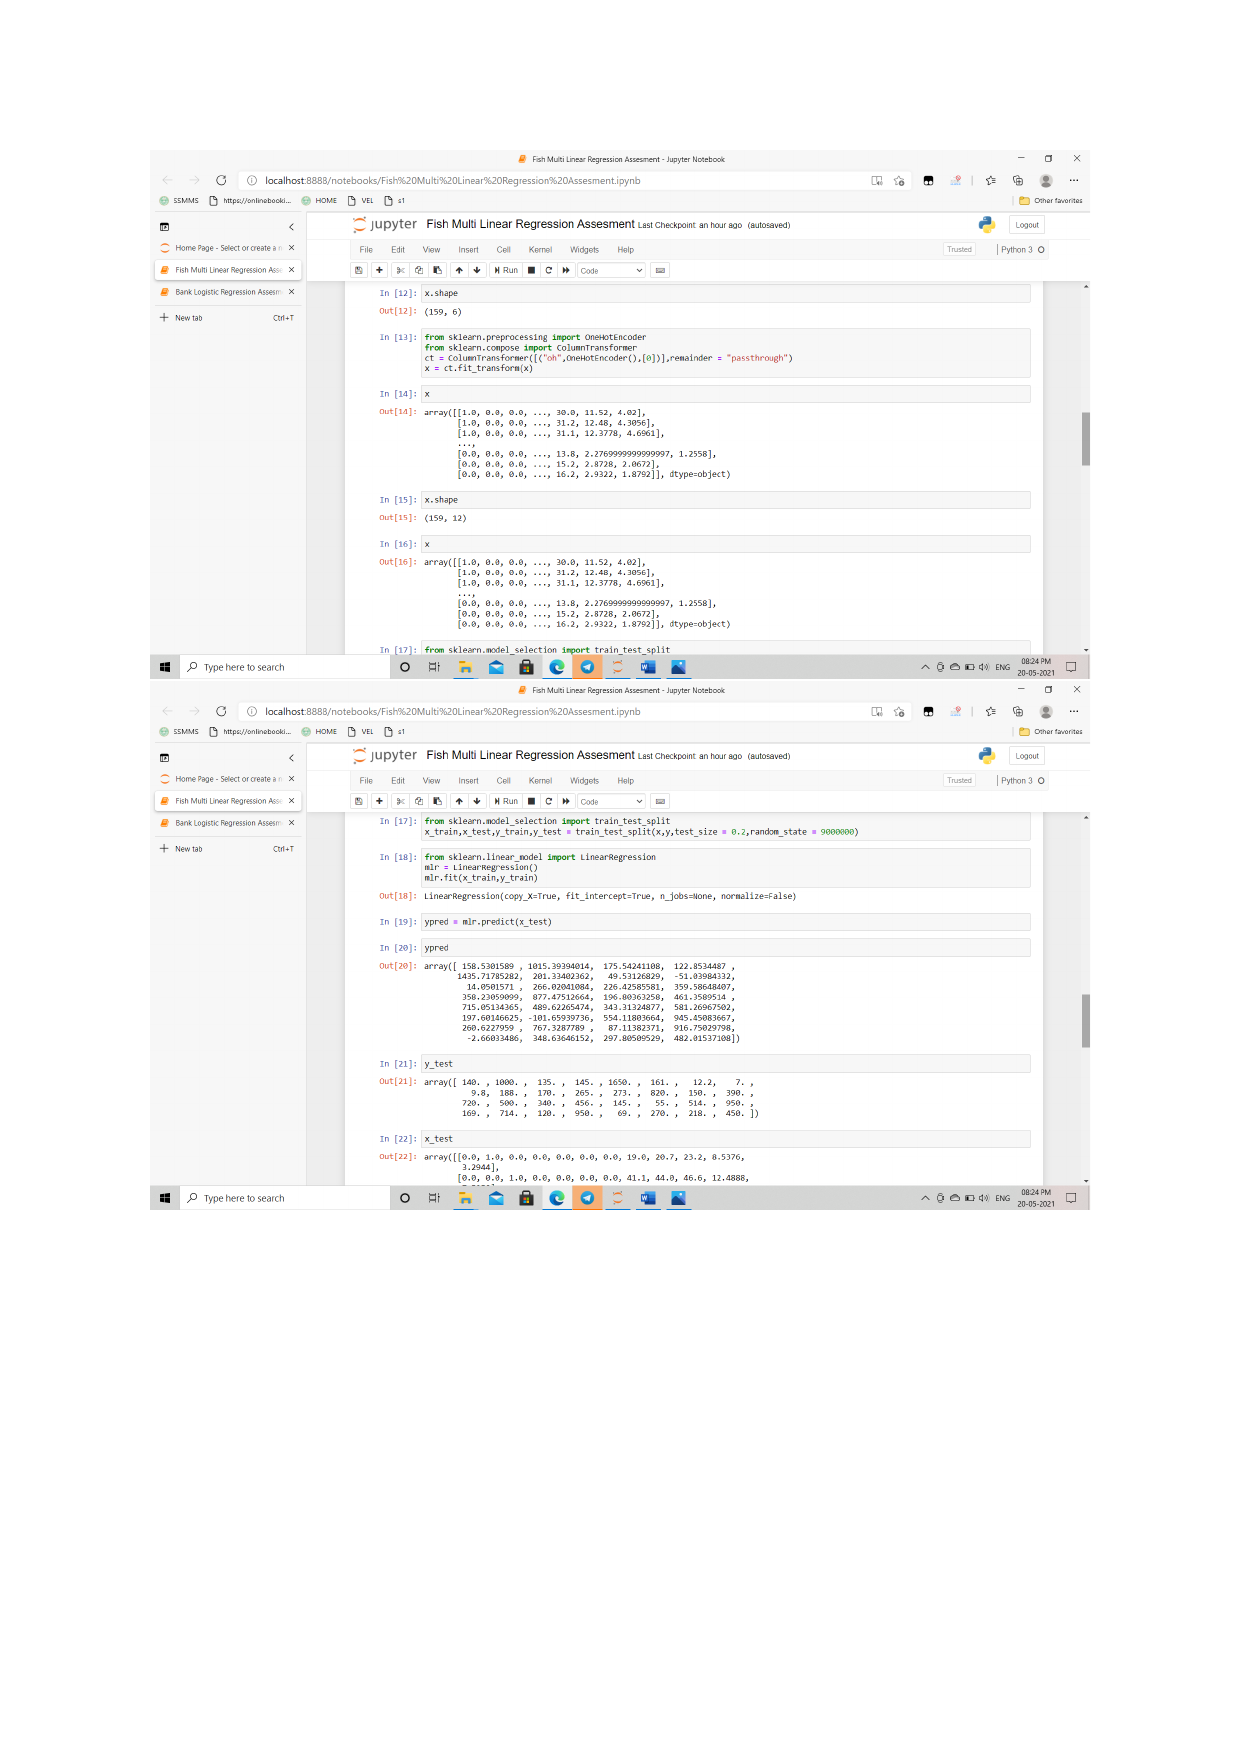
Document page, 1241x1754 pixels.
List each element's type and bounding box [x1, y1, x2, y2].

picture [150, 681, 1091, 1210]
picture [150, 150, 1091, 679]
